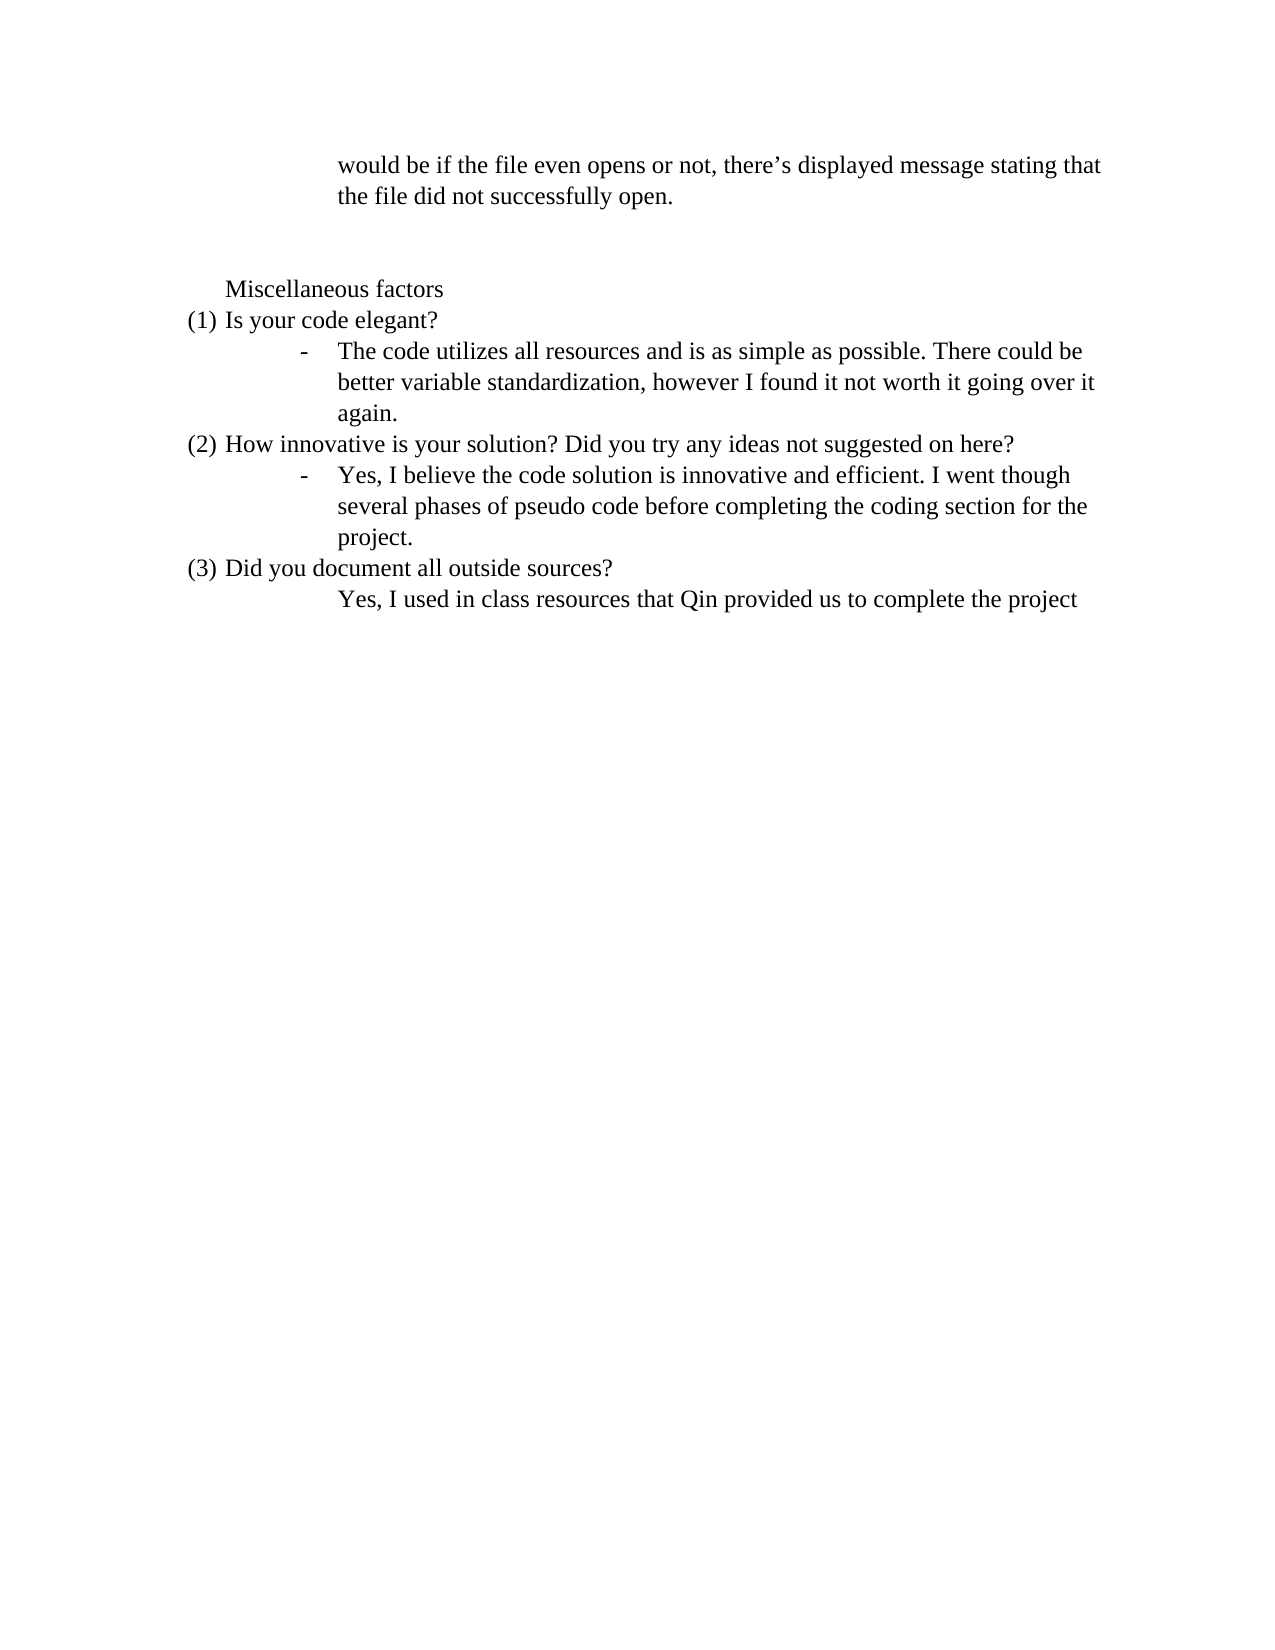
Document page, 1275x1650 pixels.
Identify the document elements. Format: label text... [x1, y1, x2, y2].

list Yes, I used in class resources that Qin provided us to complete the project [337, 584, 1125, 613]
list Did you document all outside sources? [187, 553, 1125, 582]
list Miscellaneous factors [225, 274, 1125, 303]
list How innovative is your solution? Did you try any ideas not suggested on here? [187, 429, 1125, 458]
list Yes, I believe the code solution is innovative and efficient. I went though several phases of pseudo code before completing the coding section for the project. [300, 460, 1125, 551]
list The code utilizes all resources and is as simple as possible. There could be better variable standardization, however I found it not worth it going over it again. [300, 336, 1125, 427]
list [300, 150, 1125, 210]
list Is your code elegant? [187, 305, 1125, 334]
